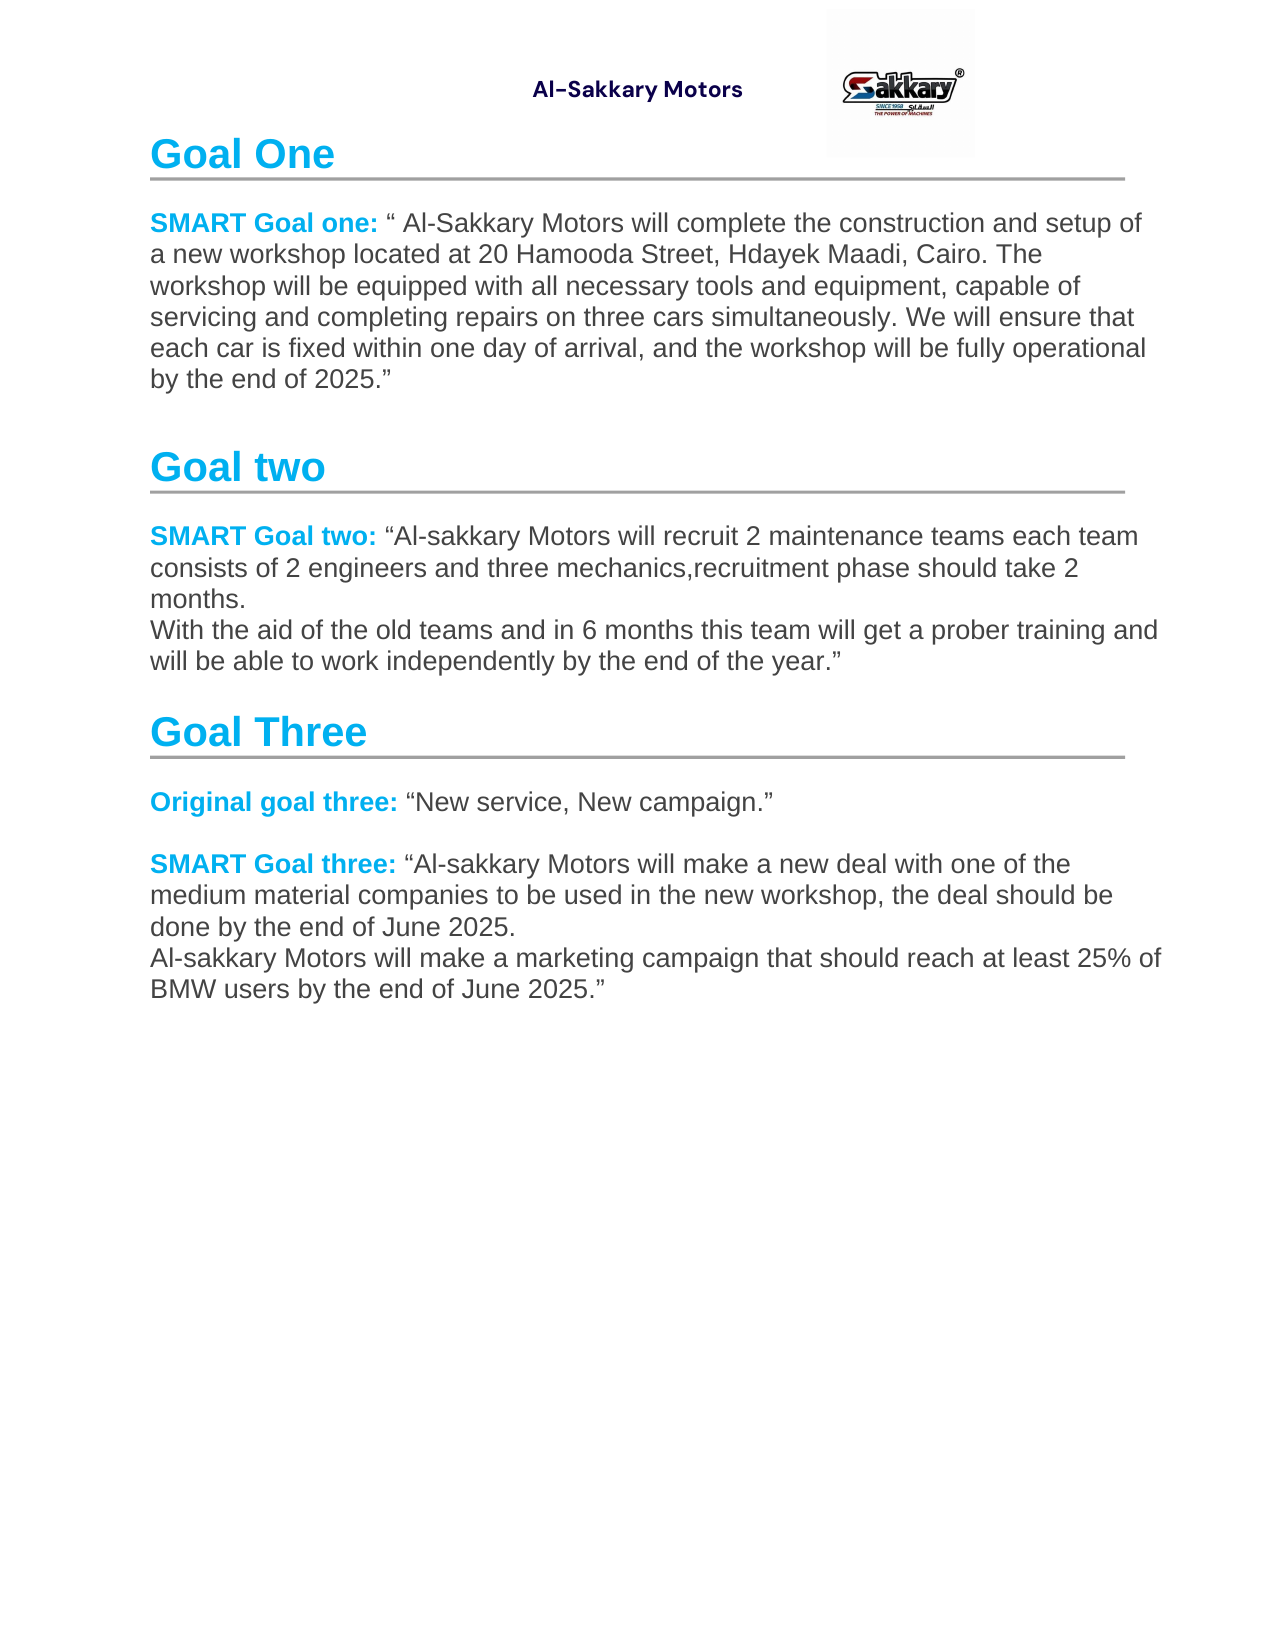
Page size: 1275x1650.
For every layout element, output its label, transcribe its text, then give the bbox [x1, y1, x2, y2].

text With the aid of the old teams and in 6 months this team will get a prober training and will be able to work independently by the end of the year.” [150, 614, 1162, 677]
text SMART Goal three: “Al-sakkary Motors will make a new deal with one of the medium material companies to be used in the new workshop, the deal should be done by the end of June 2025. [150, 848, 1162, 942]
text Goal One [150, 129, 1162, 207]
text Goal two [150, 443, 1162, 520]
text Al-sakkary Motors will make a marketing campaign that should reach at least 25% of BMW users by the end of June 2025.” [150, 942, 1162, 1004]
text Goal Three [150, 708, 1162, 786]
text SMART Goal one: “ Al-Sakkary Motors will complete the construction and setup of a new workshop located at 20 Hamooda Street, Hdayek Maadi, Cairo. The workshop will be equipped with all necessary tools and equipment, capable of servicing and completing repairs on three cars simultaneously. We will ensure that each car is fixed within one day of arrival, and the workshop will be fully operational by the end of 2025.” [150, 207, 1162, 395]
text SMART Goal two: “Al-sakkary Motors will recruit 2 maintenance teams each team consists of 2 engineers and three mechanics,recruitment phase should take 2 months. [150, 520, 1162, 614]
picture [826, 9, 976, 129]
text Original goal three: “New service, New campaign.” [150, 786, 1162, 817]
